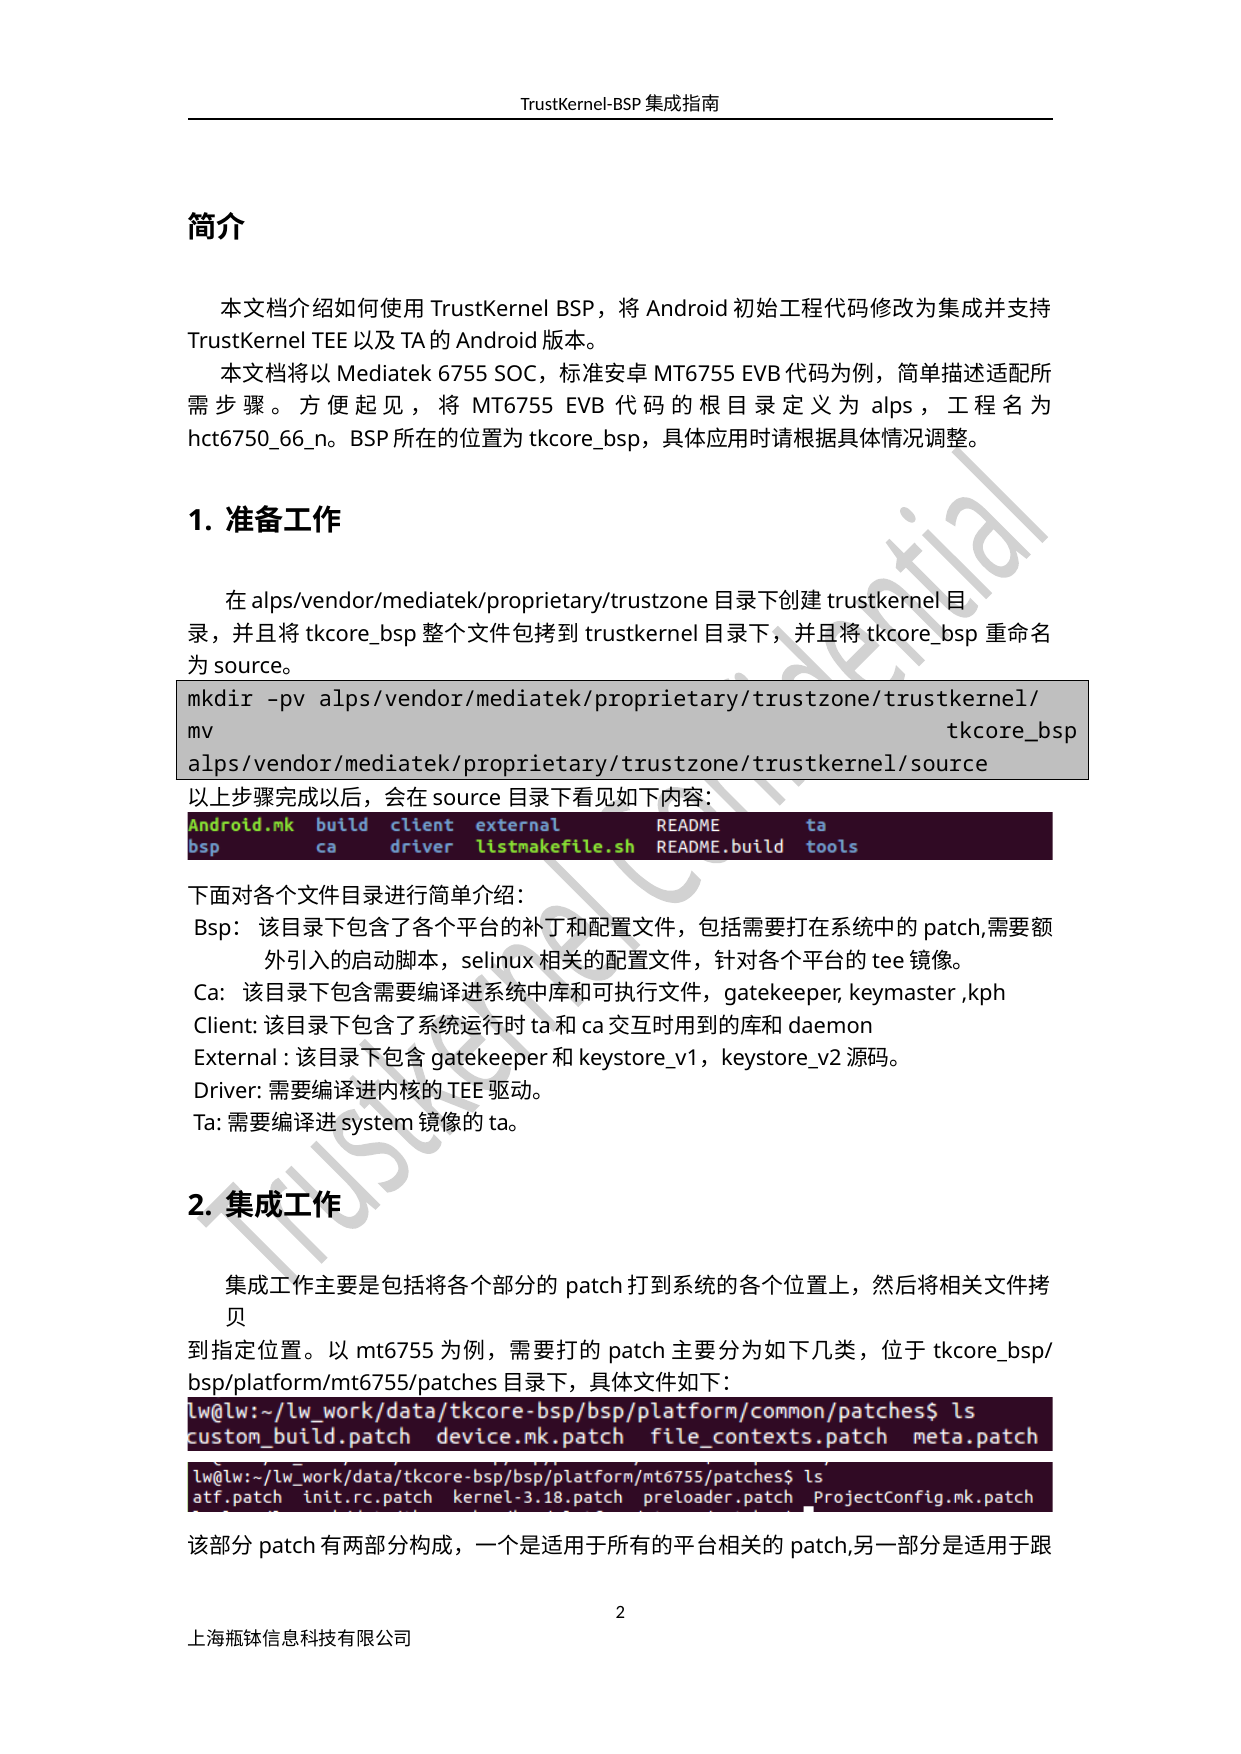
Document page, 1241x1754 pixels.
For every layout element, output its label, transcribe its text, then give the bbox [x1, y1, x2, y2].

picture [187, 1397, 1053, 1451]
text Client: 该目录下包含了系统运行时ta和ca交互时用到的库和daemon [187, 1007, 1053, 1040]
text Driver: 需要编译进内核的TEE驱动。 [187, 1072, 1053, 1105]
text 以上步骤完成以后，会在source 目录下看见如下内容： [187, 780, 1053, 812]
table_header mkdir –pv alps/vendor/mediatek/proprietary/trustzone/trustkernel/ mv tkcore_bsp alps/vendor/mediatek/proprietary/trustzone/trustkernel/source [177, 681, 1088, 779]
text Bsp： 该目录下包含了各个平台的补丁和配置文件，包括需要打在系统中的patch,需要额外引入的启动脚本，selinux 相关的配置文件，针对各个平台的tee镜像。 [187, 910, 1053, 975]
text Ta: 需要编译进system镜像的ta。 [187, 1105, 1053, 1137]
text 录，并且将tkcore_bsp整个文件包拷到trustkernel目录下，并且将tkcore_bsp 重命名为source。 [187, 615, 1053, 680]
picture [187, 812, 1053, 860]
list 集成工作 [187, 1170, 1053, 1235]
list 在alps/vendor/mediatek/proprietary/trustzone目录下创建trustkernel目 [225, 583, 1053, 615]
text 下面对各个文件目录进行简单介绍： [187, 877, 1053, 910]
text 本文档将以Mediatek 6755 SOC，标准安卓MT6755 EVB代码为例，简单描述适配所需步骤。方便起见，将MT6755 EVB代码的根目录定义为alps，工程名为hct6750_66_n。BSP所在的位置为tkcore_bsp，具体应用时请根据具体情况调整。 [187, 355, 1053, 453]
text External : 该目录下包含gatekeeper和keystore_v1，keystore_v2源码。 [187, 1040, 1053, 1072]
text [187, 1527, 1053, 1560]
picture [187, 1462, 1053, 1512]
list 准备工作 [187, 485, 1053, 550]
list 集成工作主要是包括将各个部分的patch打到系统的各个位置上，然后将相关文件拷贝 [225, 1267, 1053, 1332]
text 简介 [187, 193, 1053, 258]
text Ca: 该目录下包含需要编译进系统中库和可执行文件，gatekeeper, keymaster ,kph [187, 975, 1053, 1007]
text 到指定位置。以mt6755为例，需要打的patch主要分为如下几类，位于tkcore_bsp/bsp/platform/mt6755/patches目录下，具体文件如下： [187, 1332, 1053, 1397]
text 本文档介绍如何使用TrustKernel BSP，将Android初始工程代码修改为集成并支持TrustKernel TEE以及TA的Android版本。 [187, 290, 1053, 355]
